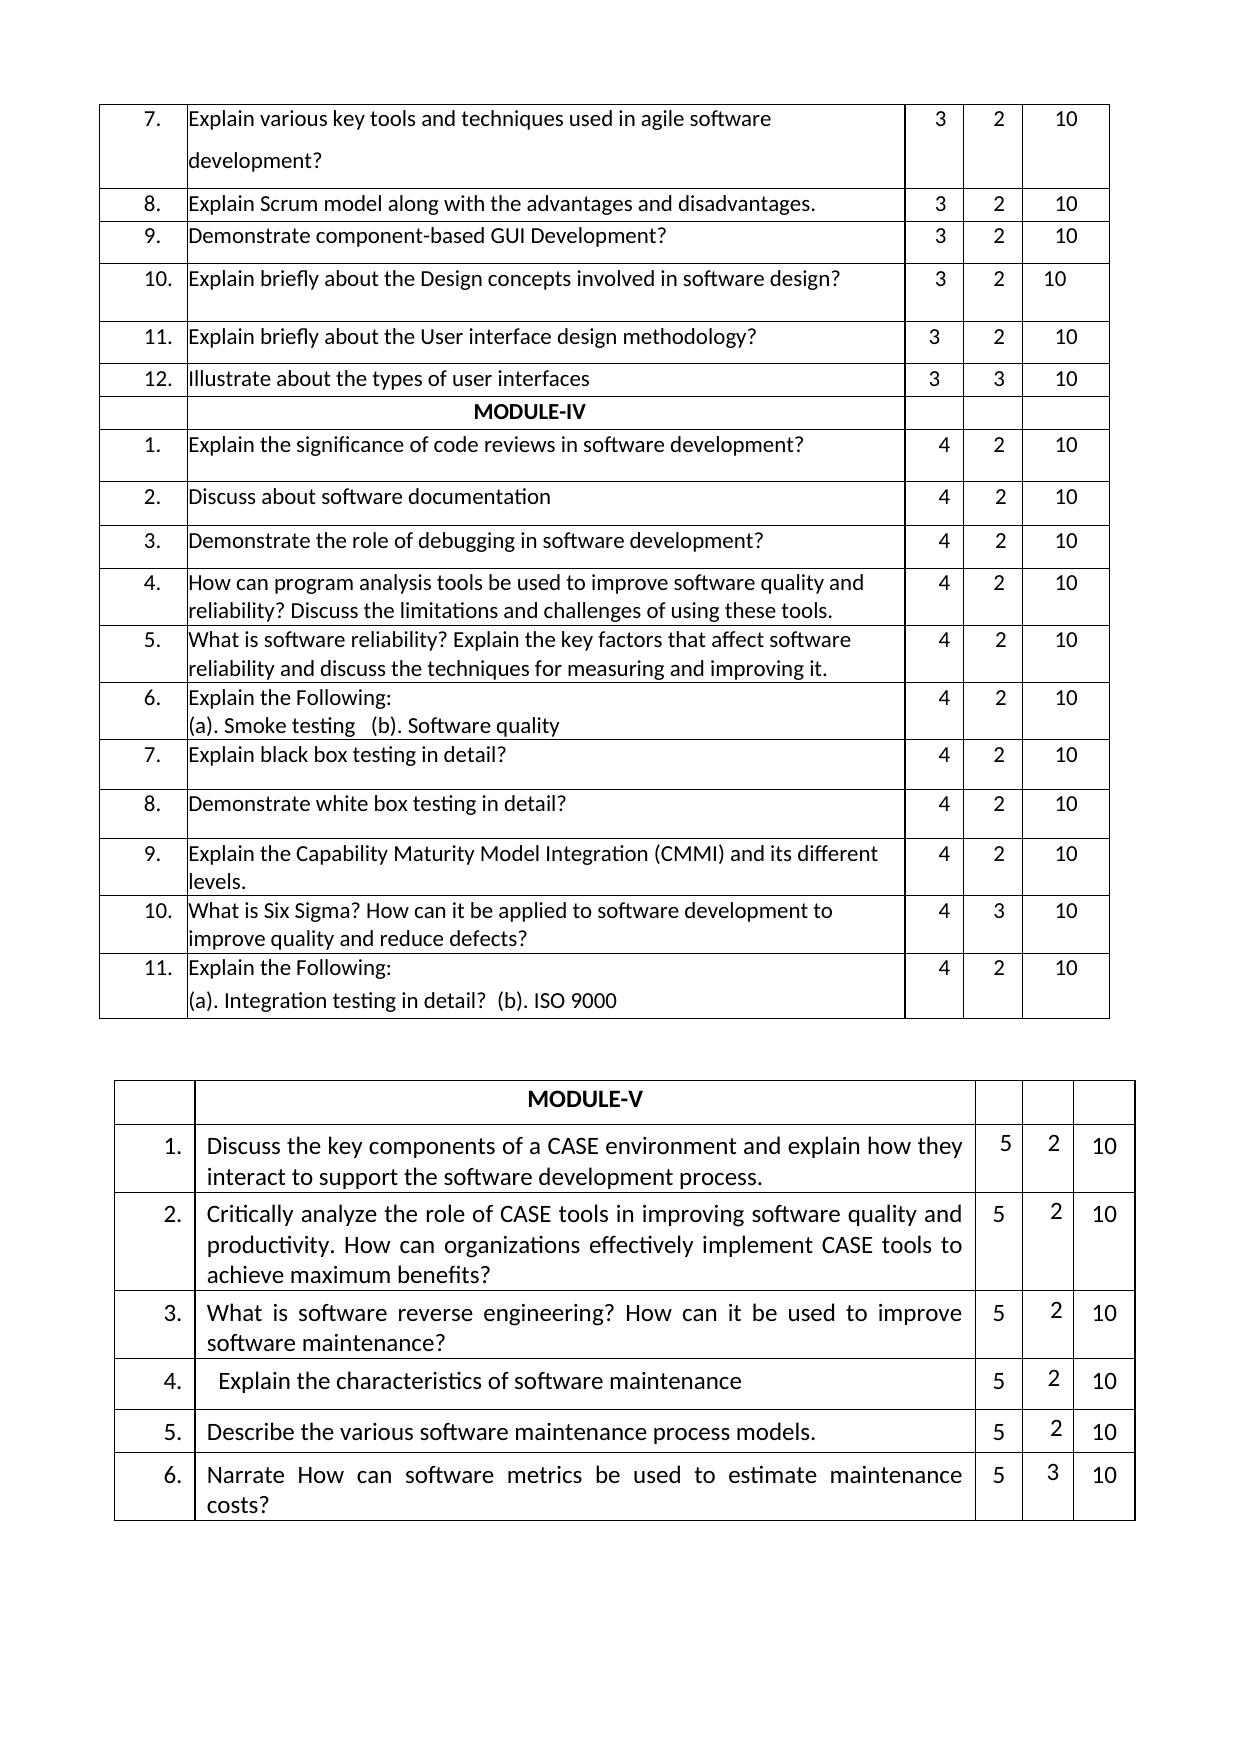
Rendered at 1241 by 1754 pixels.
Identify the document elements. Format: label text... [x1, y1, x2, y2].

table_cell 2 [964, 626, 1022, 682]
table_cell 10 [1023, 740, 1109, 788]
table_cell 2 [964, 322, 1022, 363]
table_cell 10 [1023, 222, 1109, 263]
table_cell 2 [1023, 1291, 1073, 1358]
table_cell Demonstrate white box testing in detail? [188, 790, 904, 838]
table_cell 10 [1023, 322, 1109, 363]
table_cell [100, 839, 187, 895]
table_cell 10 [1023, 526, 1109, 567]
table_cell 5 [976, 1410, 1022, 1452]
table_cell Illustrate about the types of user interfaces [188, 364, 904, 396]
table_cell 10 [1074, 1410, 1134, 1452]
table_cell [100, 222, 187, 263]
table_cell Explain various key tools and techniques used in agile software development? [188, 105, 904, 188]
table_cell 10 [1023, 896, 1109, 952]
table_cell [115, 1410, 194, 1452]
table_cell 10 [1023, 105, 1109, 188]
table_cell [964, 397, 1022, 429]
table_cell 3 [906, 105, 963, 188]
table_cell [100, 683, 187, 739]
table_cell [115, 1291, 194, 1358]
table_cell Explain black box testing in detail? [188, 740, 904, 788]
table_cell [906, 397, 963, 429]
table_cell 5 [976, 1291, 1022, 1358]
table_cell [100, 526, 187, 567]
table_cell What is software reliability? Explain the key factors that affect software reliability and discuss the techniques for measuring and improving it. [188, 626, 904, 682]
table_header [976, 1081, 1022, 1123]
table_cell Narrate How can software metrics be used to estimate maintenance costs? [196, 1453, 975, 1520]
table_cell 2 [964, 740, 1022, 788]
table_cell 2 [964, 222, 1022, 263]
table_cell [100, 954, 187, 1018]
table_cell 3 [906, 189, 963, 221]
table_cell 3 [906, 222, 963, 263]
table_cell [100, 482, 187, 525]
table_cell Explain the Following: (a). Smoke testing (b). Software quality [188, 683, 904, 739]
table_cell 4 [906, 896, 963, 952]
table_cell [100, 322, 187, 363]
table_cell Demonstrate the role of debugging in software development? [188, 526, 904, 567]
table_cell 4 [906, 740, 963, 788]
table_cell 5 [976, 1125, 1022, 1192]
table_cell [100, 790, 187, 838]
table_cell Explain the Following: (a). Integration testing in detail? (b). ISO 9000 [188, 954, 904, 1018]
table_cell 2 [964, 482, 1022, 525]
table_cell Critically analyze the role of CASE tools in improving software quality and productivity. How can organizations effectively implement CASE tools to achieve maximum benefits? [196, 1193, 975, 1290]
table_cell 3 [964, 364, 1022, 396]
table_cell [100, 189, 187, 221]
table_cell [100, 740, 187, 788]
table_header [1074, 1081, 1134, 1123]
table_cell 10 [1023, 364, 1109, 396]
table_cell 10 [1074, 1291, 1134, 1358]
table_cell 2 [964, 683, 1022, 739]
table_cell 4 [906, 683, 963, 739]
table_cell 2 [964, 790, 1022, 838]
table_cell 3 [906, 322, 963, 363]
table_cell [115, 1193, 194, 1290]
table_header [115, 1081, 194, 1123]
table_cell 4 [906, 430, 963, 481]
table_cell 4 [906, 569, 963, 624]
table_cell 5 [976, 1453, 1022, 1520]
table_cell [100, 430, 187, 481]
table_cell 2 [964, 569, 1022, 624]
table_cell 10 [1074, 1125, 1134, 1192]
table_cell [115, 1359, 194, 1409]
table_cell 10 [1023, 482, 1109, 525]
table_cell 10 [1023, 189, 1109, 221]
table_cell 2 [964, 954, 1022, 1018]
table_cell 2 [1023, 1125, 1073, 1192]
table_cell 10 [1023, 264, 1109, 321]
table_cell What is Six Sigma? How can it be applied to software development to improve quality and reduce defects? [188, 896, 904, 952]
table_cell [115, 1125, 194, 1192]
table_cell 4 [906, 626, 963, 682]
table_cell What is software reverse engineering? How can it be used to improve software maintenance? [196, 1291, 975, 1358]
table_cell 2 [1023, 1359, 1073, 1409]
table_cell 4 [906, 954, 963, 1018]
table_cell [100, 626, 187, 682]
table_cell 10 [1074, 1193, 1134, 1290]
table_cell 2 [964, 189, 1022, 221]
table_cell 3 [1023, 1453, 1073, 1520]
table_cell 10 [1023, 790, 1109, 838]
table_cell Explain the significance of code reviews in software development? [188, 430, 904, 481]
table_cell [100, 896, 187, 952]
table_cell 10 [1023, 954, 1109, 1018]
table_cell 5 [976, 1193, 1022, 1290]
table_cell 3 [906, 264, 963, 321]
table_cell Describe the various software maintenance process models. [196, 1410, 975, 1452]
table_cell [100, 105, 187, 188]
table_cell 10 [1023, 569, 1109, 624]
table_cell [100, 264, 187, 321]
table_cell How can program analysis tools be used to improve software quality and reliability? Discuss the limitations and challenges of using these tools. [188, 569, 904, 624]
table_cell 10 [1023, 430, 1109, 481]
table_cell 10 [1074, 1359, 1134, 1409]
table_cell 10 [1023, 839, 1109, 895]
table_cell Explain briefly about the Design concepts involved in software design? [188, 264, 904, 321]
table_cell [1023, 397, 1109, 429]
table_cell [100, 569, 187, 624]
table_cell [100, 364, 187, 396]
table_cell [115, 1453, 194, 1520]
table_cell 4 [906, 526, 963, 567]
table_cell Discuss the key components of a CASE environment and explain how they interact to support the software development process. [196, 1125, 975, 1192]
table_cell 2 [964, 526, 1022, 567]
table_header MODULE-V [196, 1081, 975, 1123]
table_cell MODULE-IV [188, 397, 904, 429]
table_cell Discuss about software documentation [188, 482, 904, 525]
table_cell Demonstrate component-based GUI Development? [188, 222, 904, 263]
table_cell 2 [1023, 1193, 1073, 1290]
table_header [1023, 1081, 1073, 1123]
table_cell 3 [906, 364, 963, 396]
table_cell 2 [1023, 1410, 1073, 1452]
table_cell 10 [1023, 683, 1109, 739]
table_cell 3 [964, 896, 1022, 952]
table_cell 2 [964, 264, 1022, 321]
table_cell Explain briefly about the User interface design methodology? [188, 322, 904, 363]
table_cell 4 [906, 839, 963, 895]
table_cell 10 [1074, 1453, 1134, 1520]
table_cell Explain Scrum model along with the advantages and disadvantages. [188, 189, 904, 221]
table_cell 4 [906, 790, 963, 838]
table_cell [100, 397, 187, 429]
table_cell Explain the Capability Maturity Model Integration (CMMI) and its different levels. [188, 839, 904, 895]
table_cell 2 [964, 430, 1022, 481]
table_cell 10 [1023, 626, 1109, 682]
table_cell 5 [976, 1359, 1022, 1409]
table_cell 2 [964, 839, 1022, 895]
table_cell 2 [964, 105, 1022, 188]
table_cell 4 [906, 482, 963, 525]
table_cell Explain the characteristics of software maintenance [196, 1359, 975, 1409]
